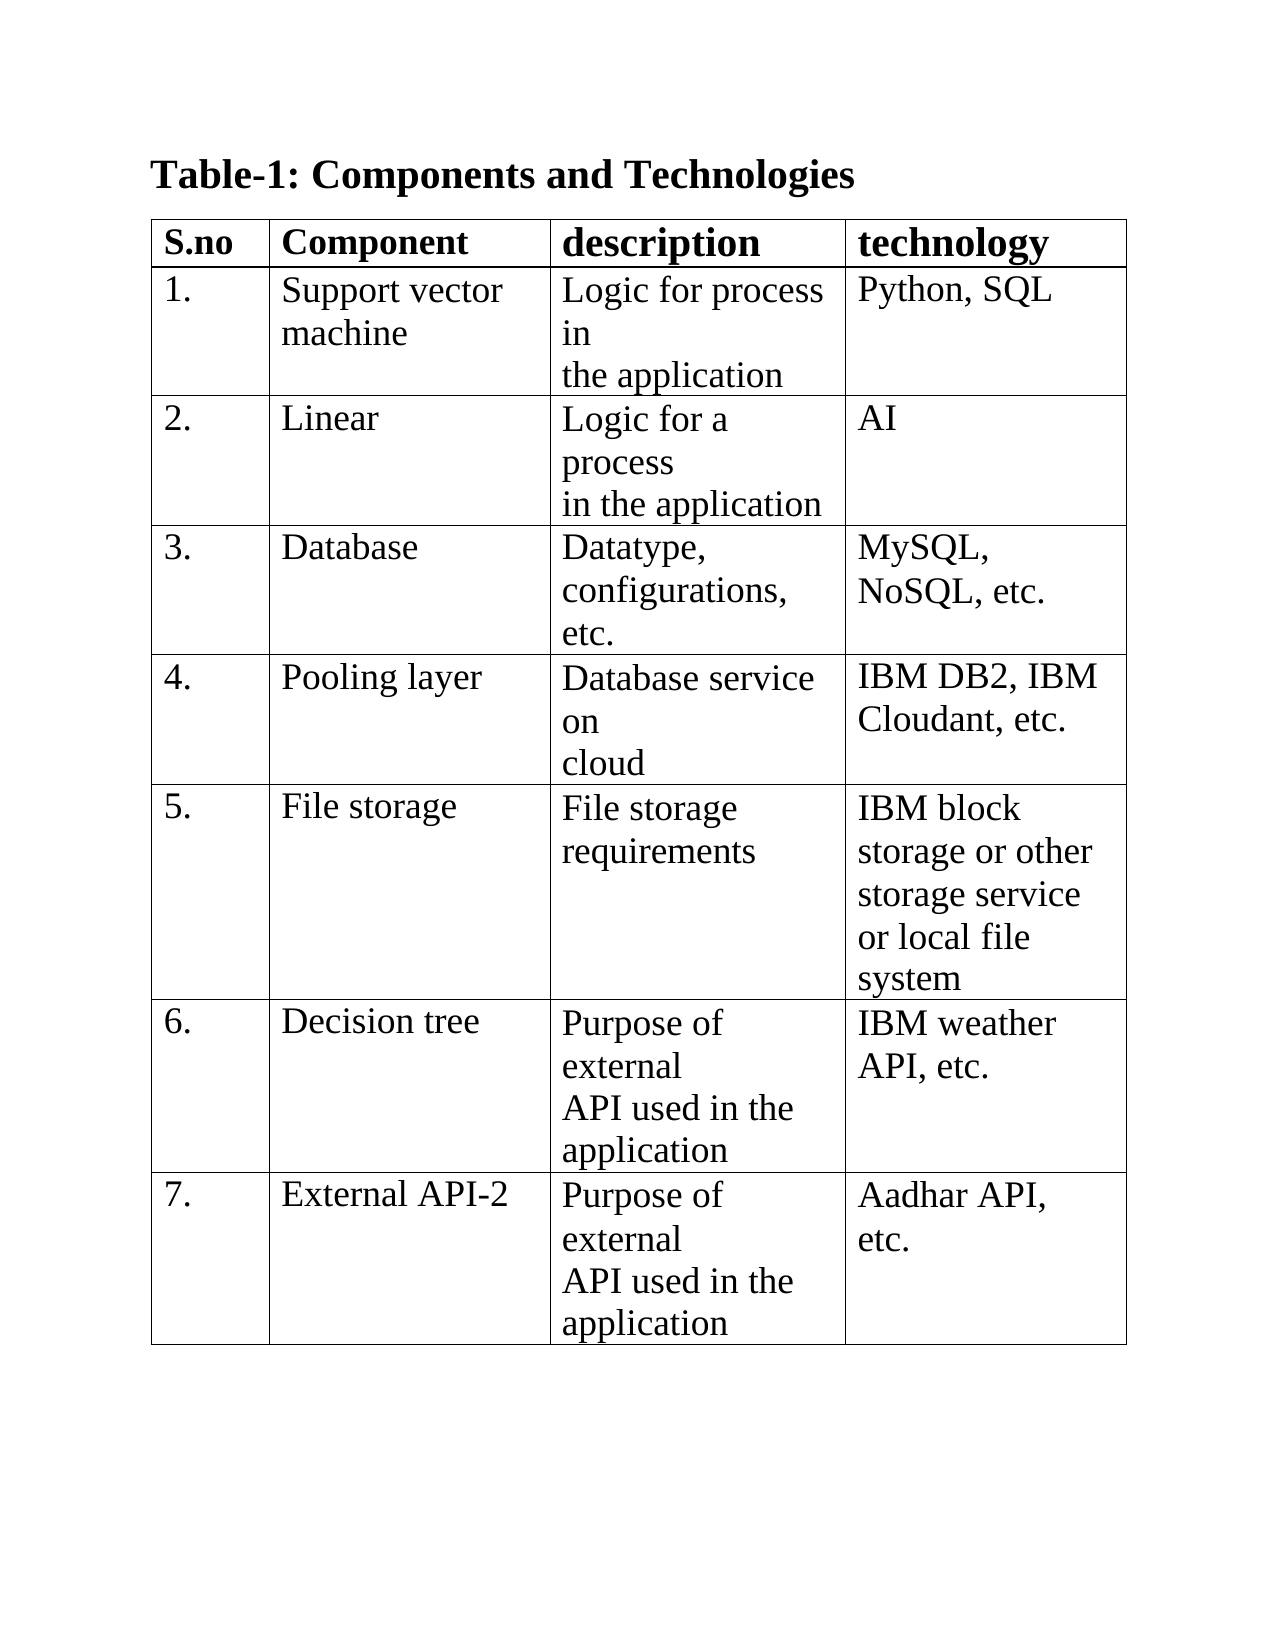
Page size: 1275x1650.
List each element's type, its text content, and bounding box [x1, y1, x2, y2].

table_cell Datatype, configurations, etc. [551, 526, 845, 654]
table_cell 3. [152, 526, 269, 654]
table_cell 2. [152, 396, 269, 525]
table_cell Decision tree [270, 1000, 550, 1172]
table_cell Purpose of external API used in the application [551, 1000, 845, 1172]
table_cell AI [846, 396, 1126, 525]
table_cell External API-2 [270, 1173, 550, 1344]
table_header S.no [152, 220, 269, 266]
table_cell Support vector machine [270, 268, 550, 395]
table_cell Database service on cloud [551, 655, 845, 784]
table_cell Pooling layer [270, 655, 550, 784]
table_cell 7. [152, 1173, 269, 1344]
table_cell Aadhar API, etc. [846, 1173, 1126, 1344]
table_cell Purpose of external API used in the application [551, 1173, 845, 1344]
table_cell Python, SQL [846, 268, 1126, 395]
table_cell 1. [152, 268, 269, 395]
table_cell Logic for process in the application [551, 268, 845, 395]
table_cell File storage requirements [551, 785, 845, 999]
table_cell 5. [152, 785, 269, 999]
table_cell IBM block storage or other storage service or local file system [846, 785, 1126, 999]
table_cell IBM DB2, IBM Cloudant, etc. [846, 655, 1126, 784]
table_cell IBM weather API, etc. [846, 1000, 1126, 1172]
table_cell Database [270, 526, 550, 654]
table_cell File storage [270, 785, 550, 999]
table_cell 4. [152, 655, 269, 784]
table_cell Linear [270, 396, 550, 525]
table_header technology [846, 220, 1126, 266]
table_header Component [270, 220, 550, 266]
table_header description [551, 220, 845, 266]
table_cell MySQL, NoSQL, etc. [846, 526, 1126, 654]
table_cell Logic for a process in the application [551, 396, 845, 525]
table_cell 6. [152, 1000, 269, 1172]
text Table-1: Components and Technologies [150, 149, 1154, 197]
